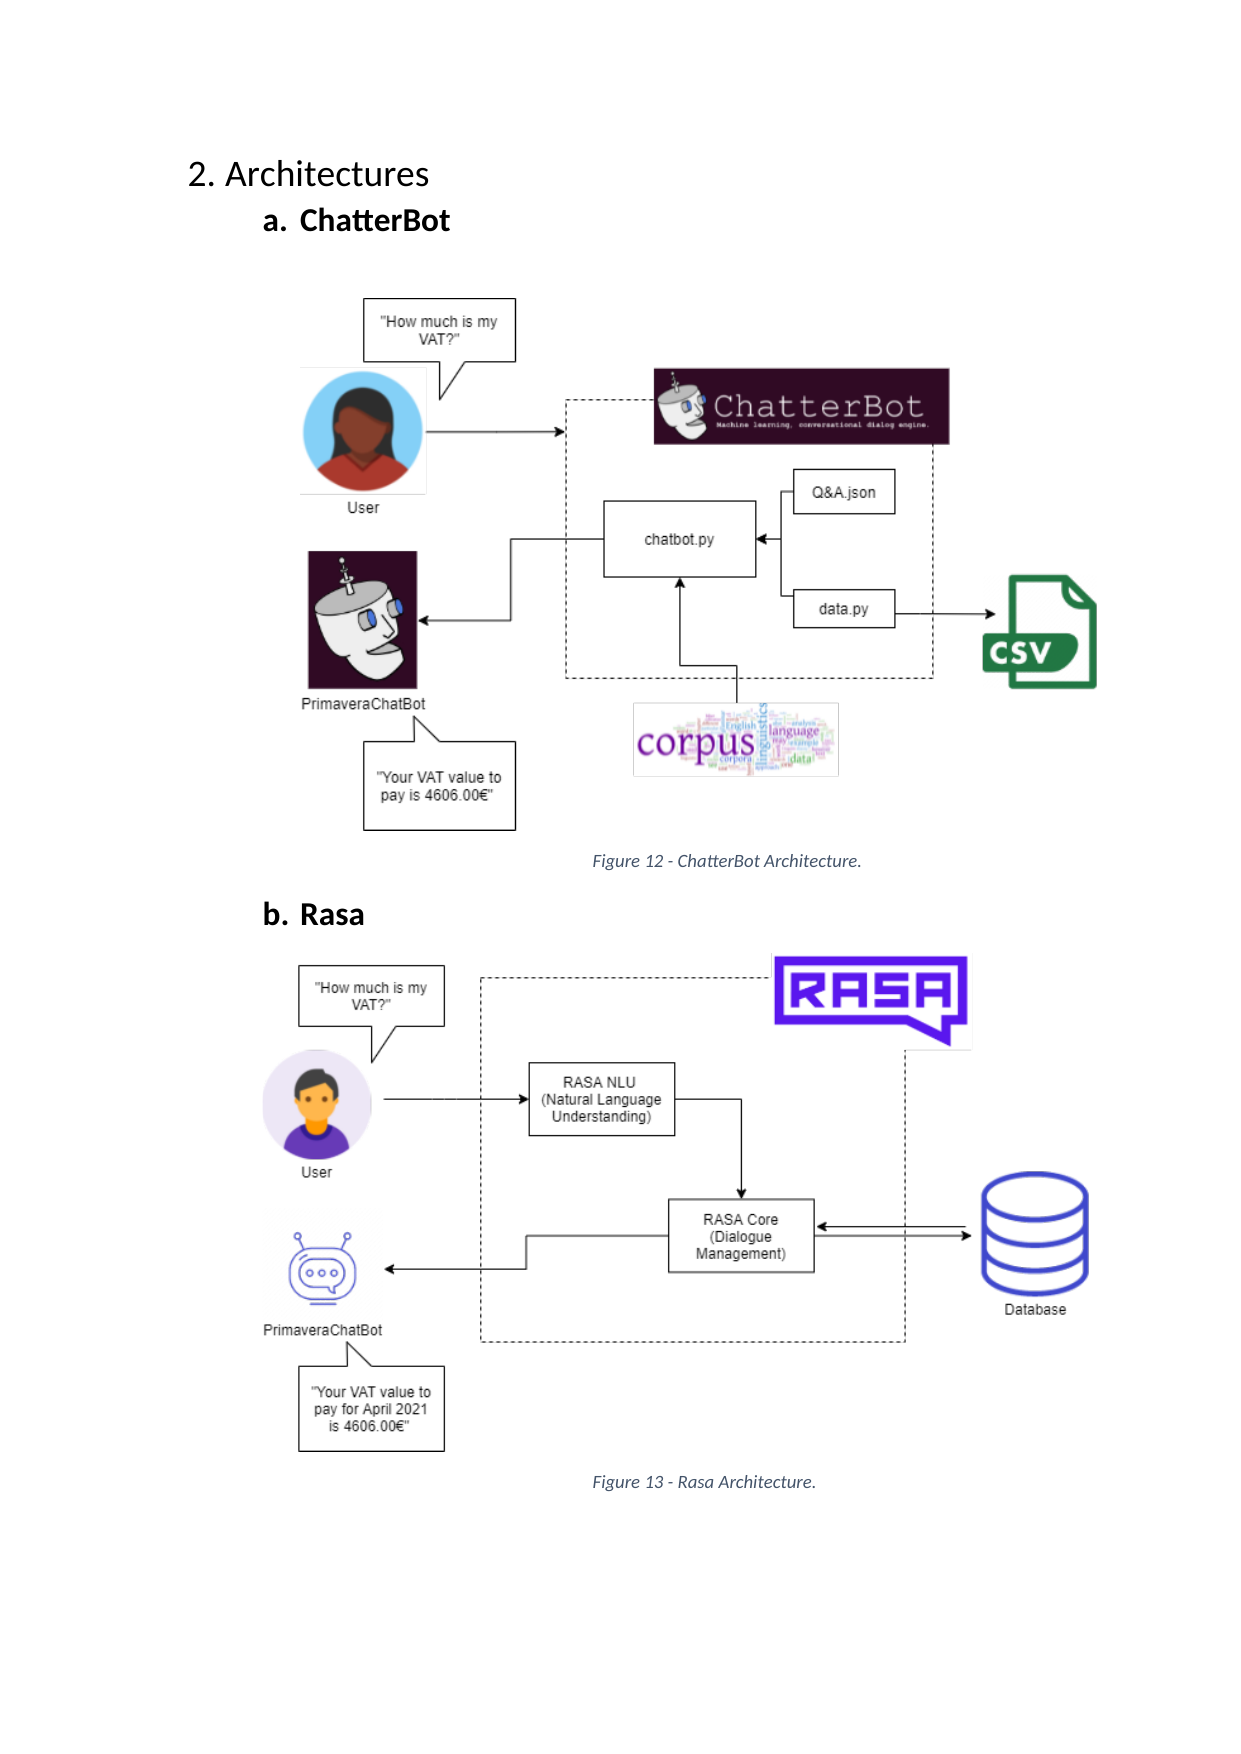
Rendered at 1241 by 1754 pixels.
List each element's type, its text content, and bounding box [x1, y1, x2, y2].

list ChatterBot [262, 199, 1090, 240]
list Architectures [187, 150, 1090, 196]
text Figure 12 - ChatterBot Architecture. [519, 849, 1090, 872]
list Rasa [262, 893, 1090, 933]
picture [300, 298, 1098, 831]
picture [262, 953, 1101, 1452]
